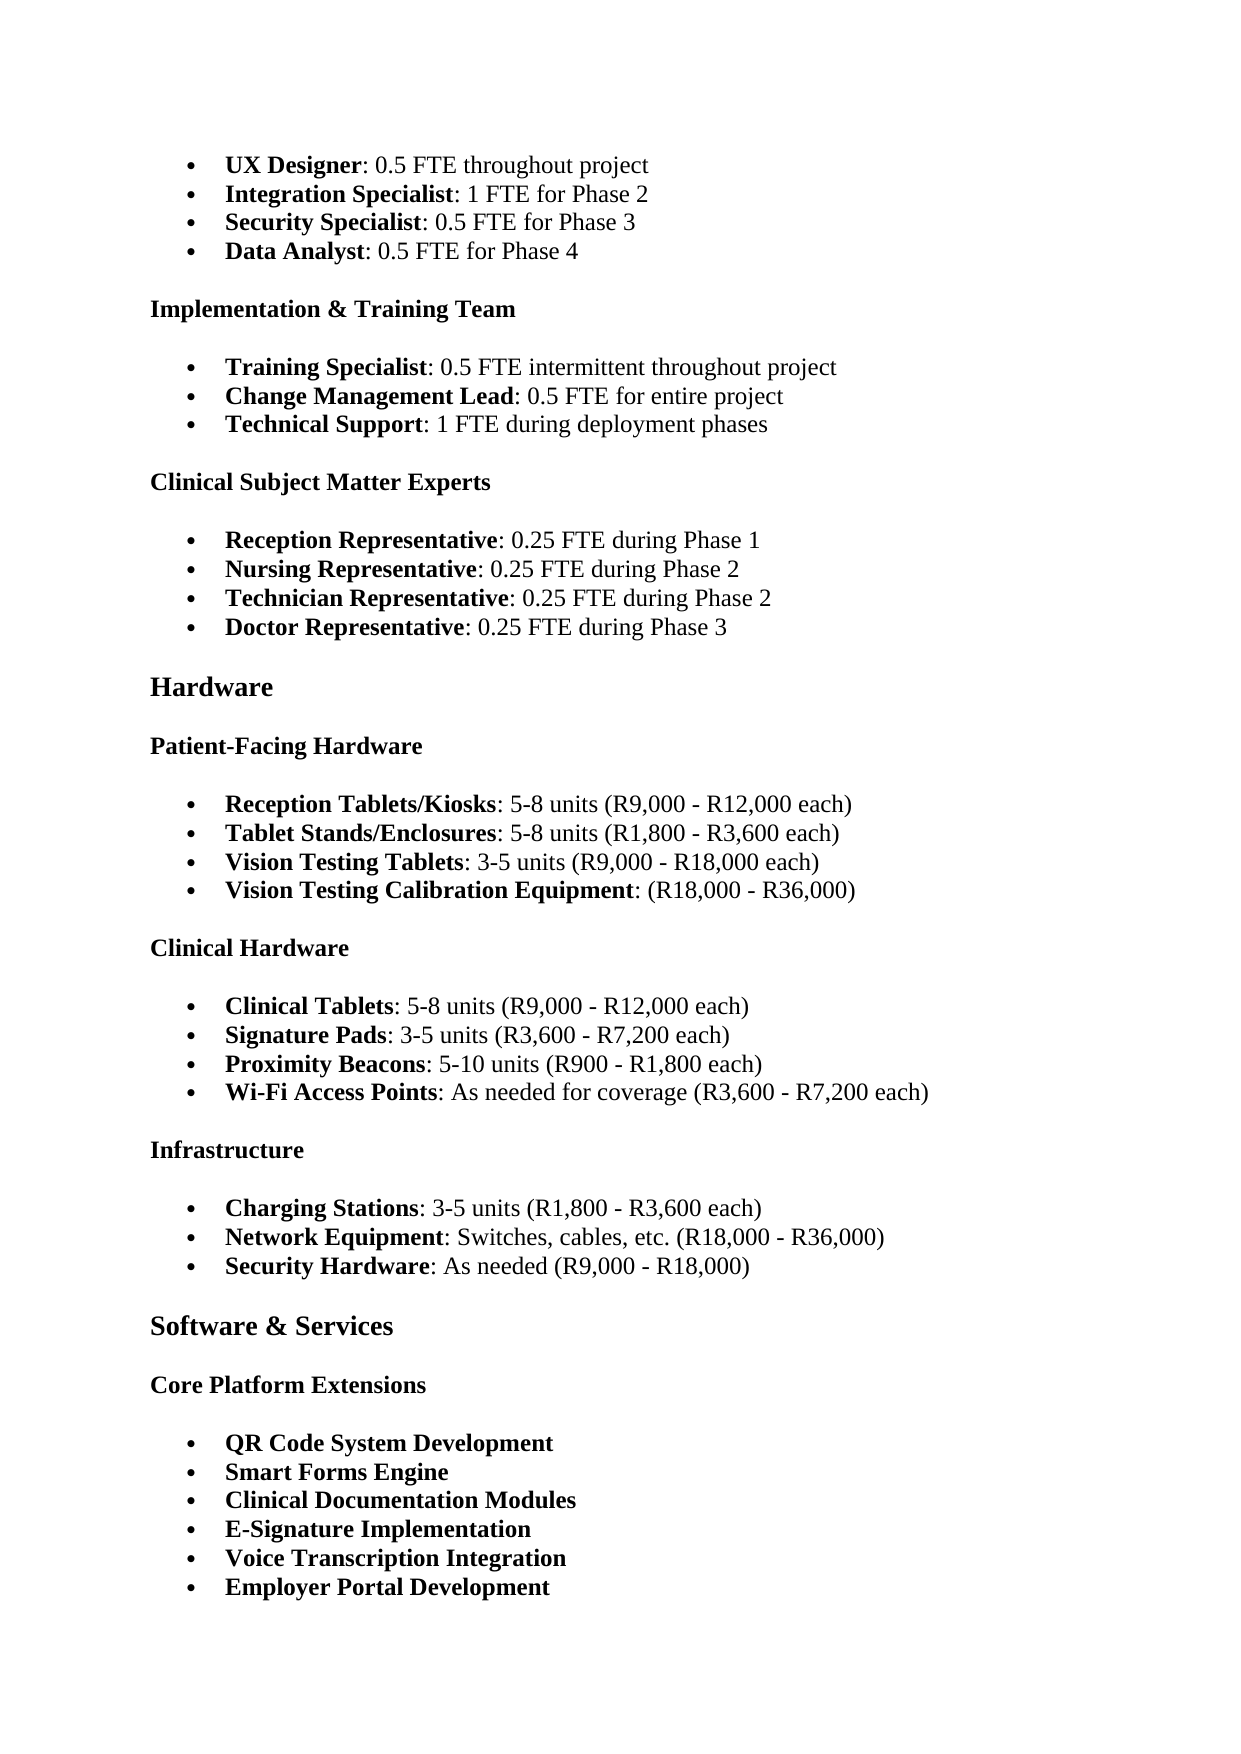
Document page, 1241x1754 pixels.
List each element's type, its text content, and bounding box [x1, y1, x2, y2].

list Data Analyst: 0.5 FTE for Phase 4 [187, 236, 1090, 265]
list Reception Tablets/Kiosks: 5-8 units (R9,000 - R12,000 each) [187, 789, 1090, 818]
list Clinical Documentation Modules [187, 1486, 1090, 1514]
text Clinical Subject Matter Experts [150, 467, 1090, 496]
list Employer Portal Development [187, 1572, 1090, 1601]
text Core Platform Extensions [150, 1370, 1090, 1399]
list Technical Support: 1 FTE during deployment phases [187, 409, 1090, 438]
text Clinical Hardware [150, 933, 1090, 962]
list Smart Forms Engine [187, 1457, 1090, 1486]
list Integration Specialist: 1 FTE for Phase 2 [187, 179, 1090, 207]
list UX Designer: 0.5 FTE throughout project [187, 150, 1090, 179]
text Implementation & Training Team [150, 294, 1090, 323]
text Patient-Facing Hardware [150, 731, 1090, 760]
list Clinical Tablets: 5-8 units (R9,000 - R12,000 each) [187, 991, 1090, 1020]
list Change Management Lead: 0.5 FTE for entire project [187, 381, 1090, 409]
text Hardware [150, 669, 1090, 702]
text Software & Services [150, 1309, 1090, 1341]
list Tablet Stands/Enclosures: 5-8 units (R1,800 - R3,600 each) [187, 818, 1090, 847]
text Infrastructure [150, 1135, 1090, 1164]
list Vision Testing Tablets: 3-5 units (R9,000 - R18,000 each) [187, 847, 1090, 875]
list Security Hardware: As needed (R9,000 - R18,000) [187, 1251, 1090, 1279]
list Voice Transcription Integration [187, 1543, 1090, 1572]
list Charging Stations: 3-5 units (R1,800 - R3,600 each) [187, 1193, 1090, 1222]
list QR Code System Development [187, 1428, 1090, 1457]
list Security Specialist: 0.5 FTE for Phase 3 [187, 207, 1090, 236]
list Doctor Representative: 0.25 FTE during Phase 3 [187, 612, 1090, 640]
list Training Specialist: 0.5 FTE intermittent throughout project [187, 352, 1090, 381]
list Nursing Representative: 0.25 FTE during Phase 2 [187, 554, 1090, 583]
list Reception Representative: 0.25 FTE during Phase 1 [187, 525, 1090, 554]
list Proximity Beacons: 5-10 units (R900 - R1,800 each) [187, 1049, 1090, 1077]
list Wi-Fi Access Points: As needed for coverage (R3,600 - R7,200 each) [187, 1077, 1090, 1106]
list E-Signature Implementation [187, 1514, 1090, 1543]
list Signature Pads: 3-5 units (R3,600 - R7,200 each) [187, 1020, 1090, 1049]
list Technician Representative: 0.25 FTE during Phase 2 [187, 583, 1090, 612]
list Vision Testing Calibration Equipment: (R18,000 - R36,000) [187, 875, 1090, 904]
list Network Equipment: Switches, cables, etc. (R18,000 - R36,000) [187, 1222, 1090, 1251]
